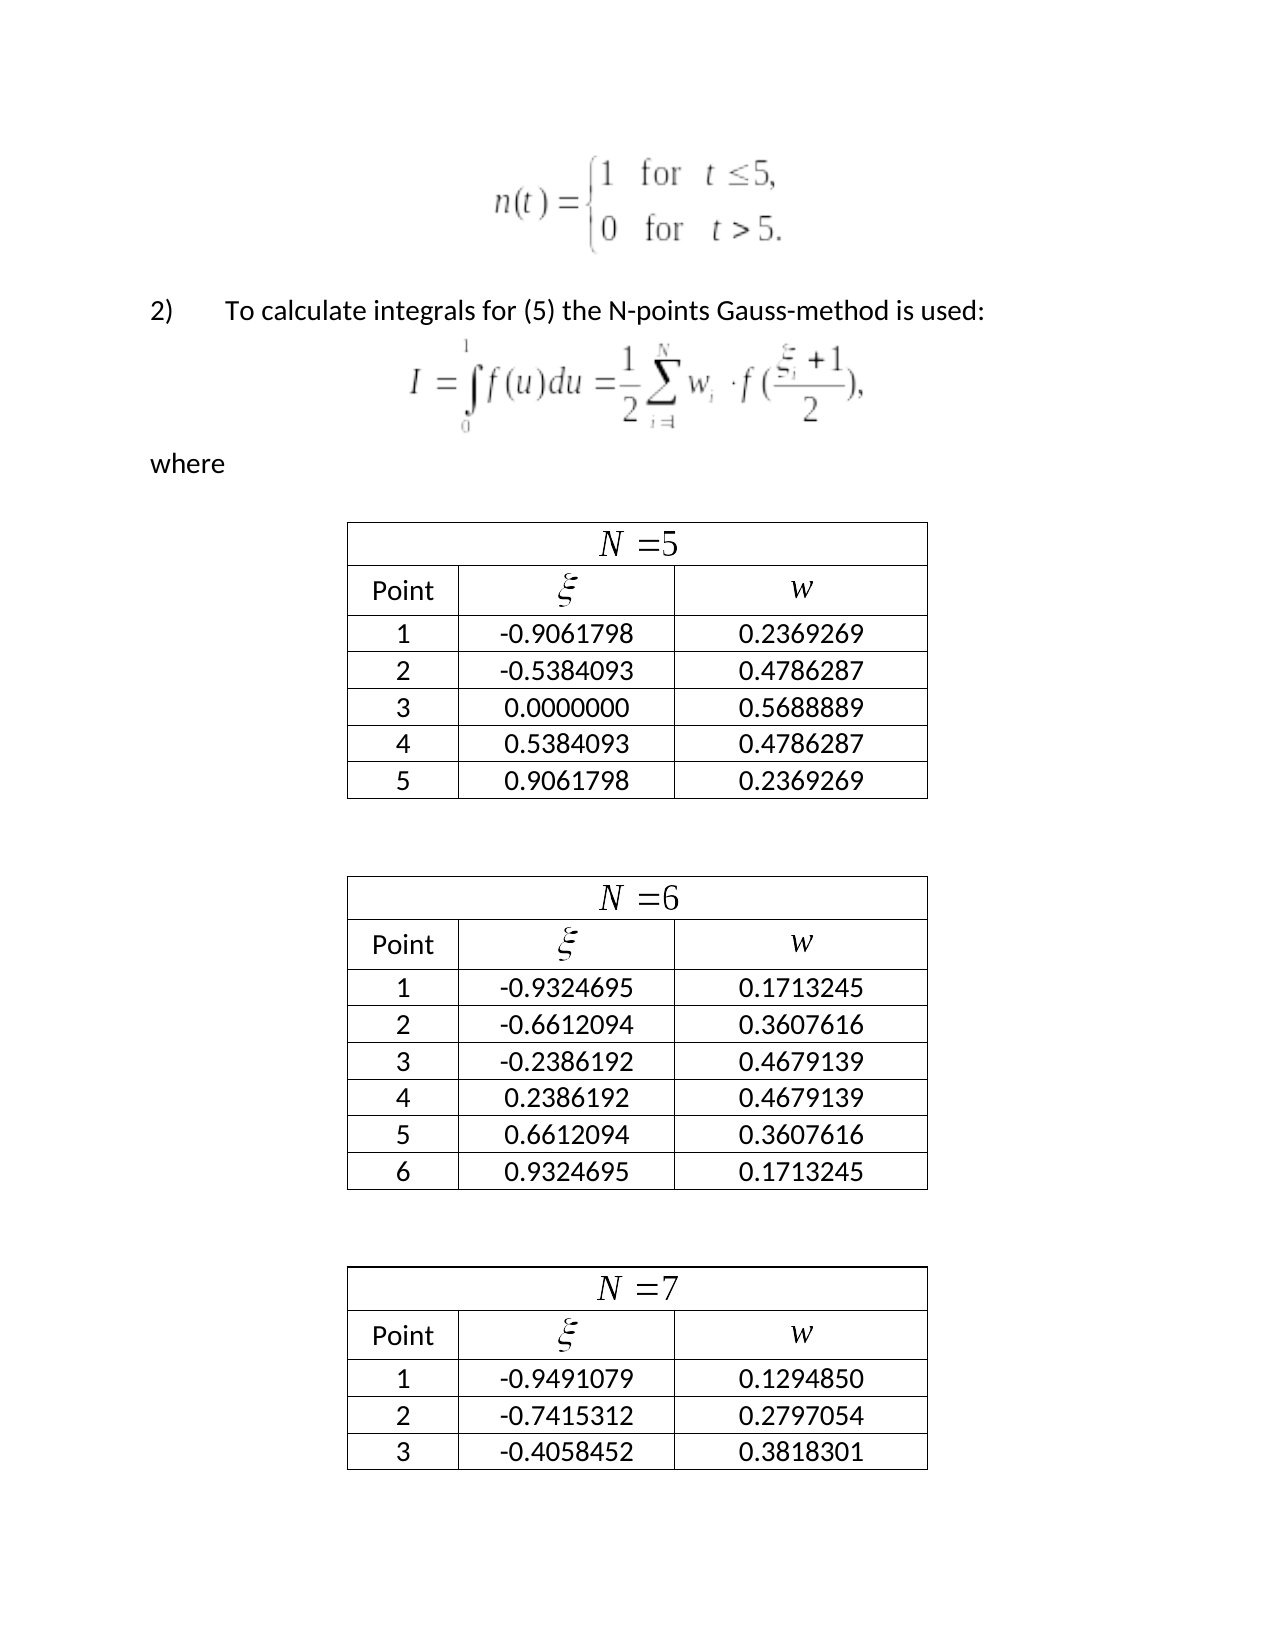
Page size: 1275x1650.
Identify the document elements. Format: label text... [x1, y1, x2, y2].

table_header [348, 523, 927, 565]
list To calculate integrals for (5) the N-points Gauss-method is used: [150, 292, 1125, 327]
table_cell 2 [348, 1397, 458, 1432]
table_cell 5 [348, 1116, 458, 1152]
table_cell 3 [348, 1434, 458, 1469]
table_cell 0.2797054 [675, 1397, 927, 1432]
table_cell -0.9324695 [459, 970, 674, 1005]
table_cell Point [348, 1311, 458, 1359]
table_cell 0.6612094 [459, 1116, 674, 1152]
table_cell [675, 920, 927, 968]
table_cell 6 [348, 1153, 458, 1188]
table_cell 1 [348, 616, 458, 651]
table_cell 0.4786287 [675, 652, 927, 688]
table_header [348, 877, 927, 919]
table_cell 1 [348, 970, 458, 1005]
table_cell 1 [348, 1360, 458, 1396]
table_cell Point [348, 920, 458, 968]
table_cell Point [348, 566, 458, 614]
table_cell 0.2386192 [459, 1080, 674, 1115]
table_cell 0.1294850 [675, 1360, 927, 1396]
table_cell 3 [348, 689, 458, 724]
table_cell 4 [348, 1080, 458, 1115]
table_cell 2 [348, 652, 458, 688]
table_cell 5 [348, 762, 458, 798]
table_cell -0.2386192 [459, 1043, 674, 1078]
table_cell 0.2369269 [675, 616, 927, 651]
table_cell 0.1713245 [675, 1153, 927, 1188]
table_cell 0.0000000 [459, 689, 674, 724]
table_header [348, 1268, 927, 1309]
table_cell 0.9061798 [459, 762, 674, 798]
table_cell 0.9324695 [459, 1153, 674, 1188]
table_cell [675, 1311, 927, 1359]
table_cell [459, 1311, 674, 1359]
table_cell -0.9061798 [459, 616, 674, 651]
table_cell 0.5688889 [675, 689, 927, 724]
table_cell 0.1713245 [675, 970, 927, 1005]
text where [150, 445, 1125, 481]
table_cell 0.3607616 [675, 1116, 927, 1152]
table_cell 0.5384093 [459, 726, 674, 761]
table_cell 0.4679139 [675, 1080, 927, 1115]
table_cell 3 [348, 1043, 458, 1078]
table_cell -0.5384093 [459, 652, 674, 688]
table_cell [675, 566, 927, 614]
table_cell -0.4058452 [459, 1434, 674, 1469]
table_cell -0.7415312 [459, 1397, 674, 1432]
table_cell 0.2369269 [675, 762, 927, 798]
table_cell 0.4679139 [675, 1043, 927, 1078]
table_cell -0.9491079 [459, 1360, 674, 1396]
table_cell [459, 566, 674, 614]
table_cell 0.3818301 [675, 1434, 927, 1469]
table_cell [459, 920, 674, 968]
table_cell -0.6612094 [459, 1006, 674, 1042]
table_cell 0.3607616 [675, 1006, 927, 1042]
table_cell 4 [348, 726, 458, 761]
table_cell 0.4786287 [675, 726, 927, 761]
table_cell 2 [348, 1006, 458, 1042]
